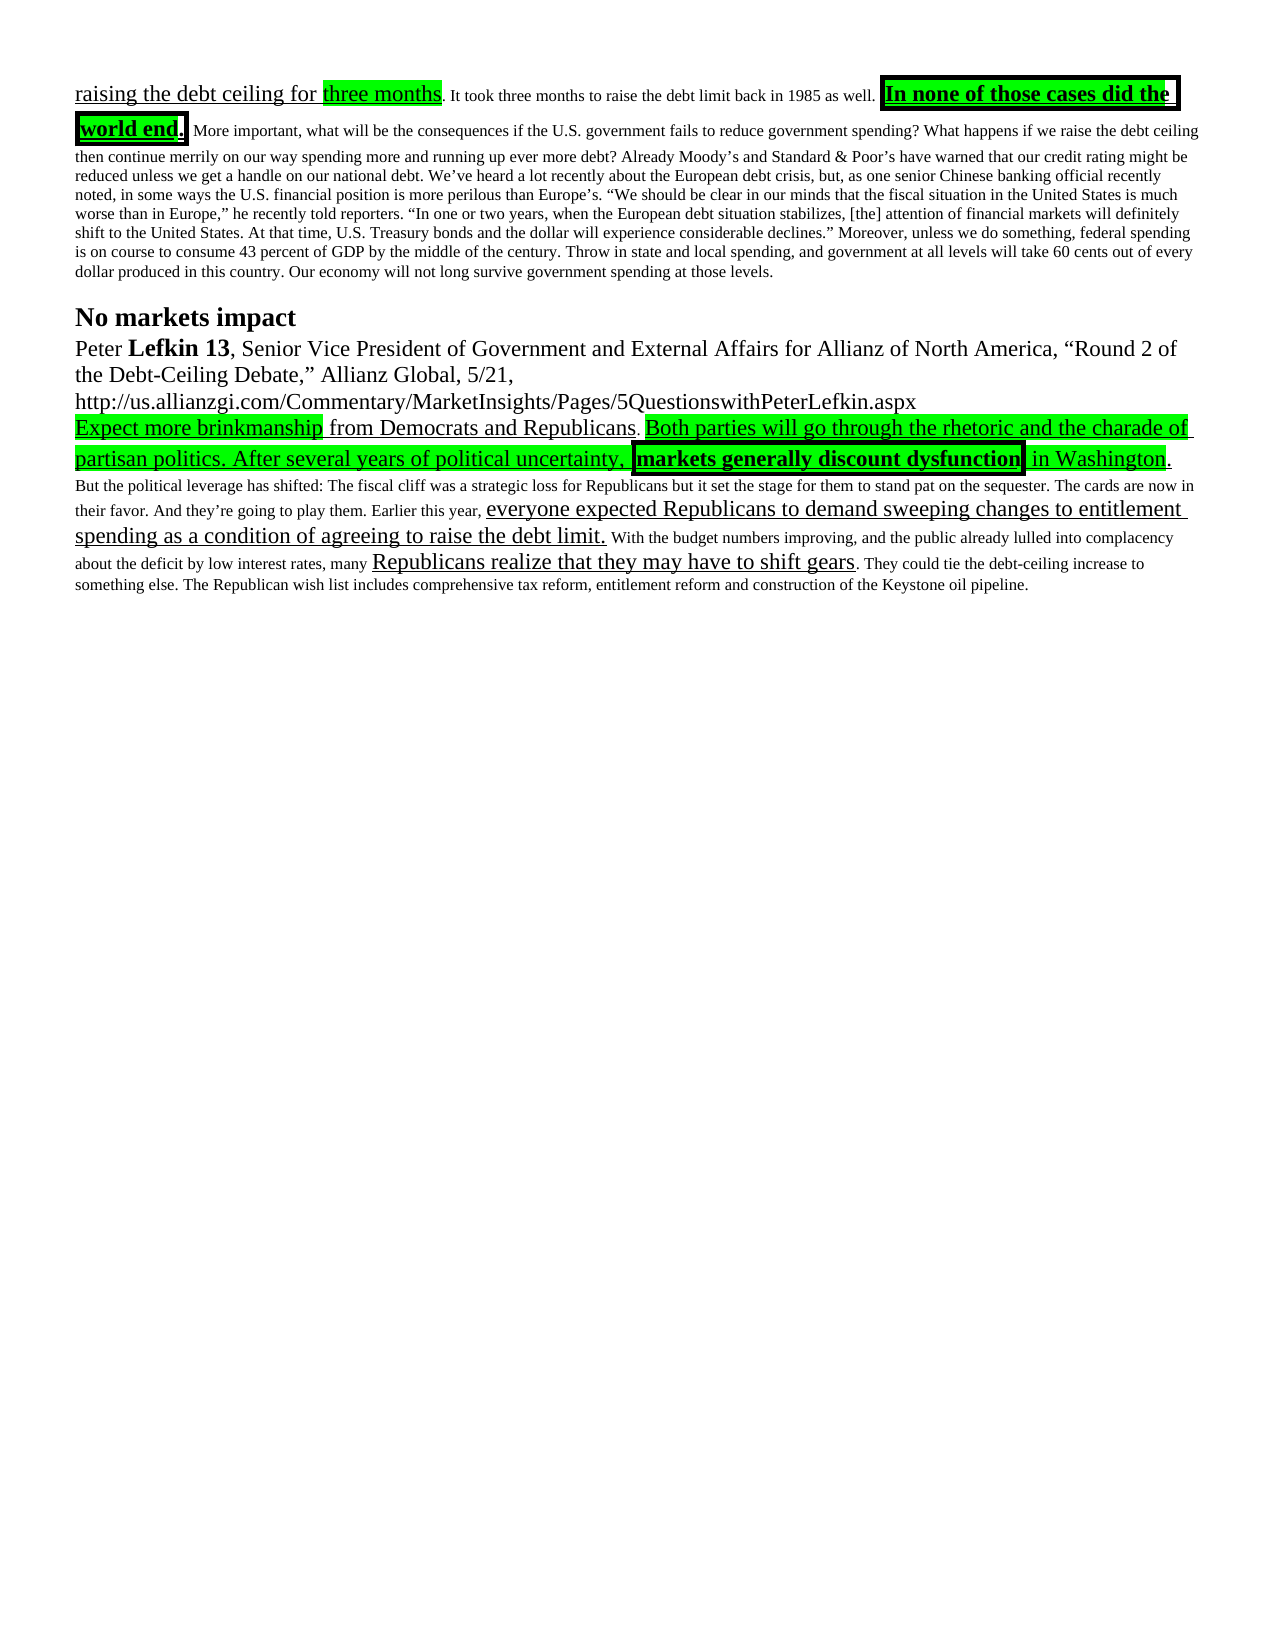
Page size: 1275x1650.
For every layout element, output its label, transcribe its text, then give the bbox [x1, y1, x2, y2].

text Peter Lefkin 13, Senior Vice President of Government and External Affairs for Allianz of North America, “Round 2 of the Debt-Ceiling Debate,” Allianz Global, 5/21, http://us.allianzgi.com/Commentary/MarketInsights/Pages/5QuestionswithPeterLefkin.aspx [75, 333, 1200, 414]
text Expect more brinkmanship from Democrats and Republicans. Both parties will go through the rhetoric and the charade of partisan politics. After several years of political uncertainty, markets generally discount dysfunction in Washington. But the political leverage has shifted: The fiscal cliff was a strategic loss for Republicans but it set the stage for them to stand pat on the sequester. The cards are now in their favor. And they’re going to play them. Earlier this year, everyone expected Republicans to demand sweeping changes to entitlement spending as a condition of agreeing to raise the debt limit. With the budget numbers improving, and the public already lulled into complacency about the deficit by low interest rates, many Republicans realize that they may have to shift gears. They could tie the debt-ceiling increase to something else. The Republican wish list includes comprehensive tax reform, entitlement reform and construction of the Keystone oil pipeline. [75, 414, 1200, 593]
subtitle No markets impact [75, 301, 1200, 333]
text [75, 75, 1200, 281]
